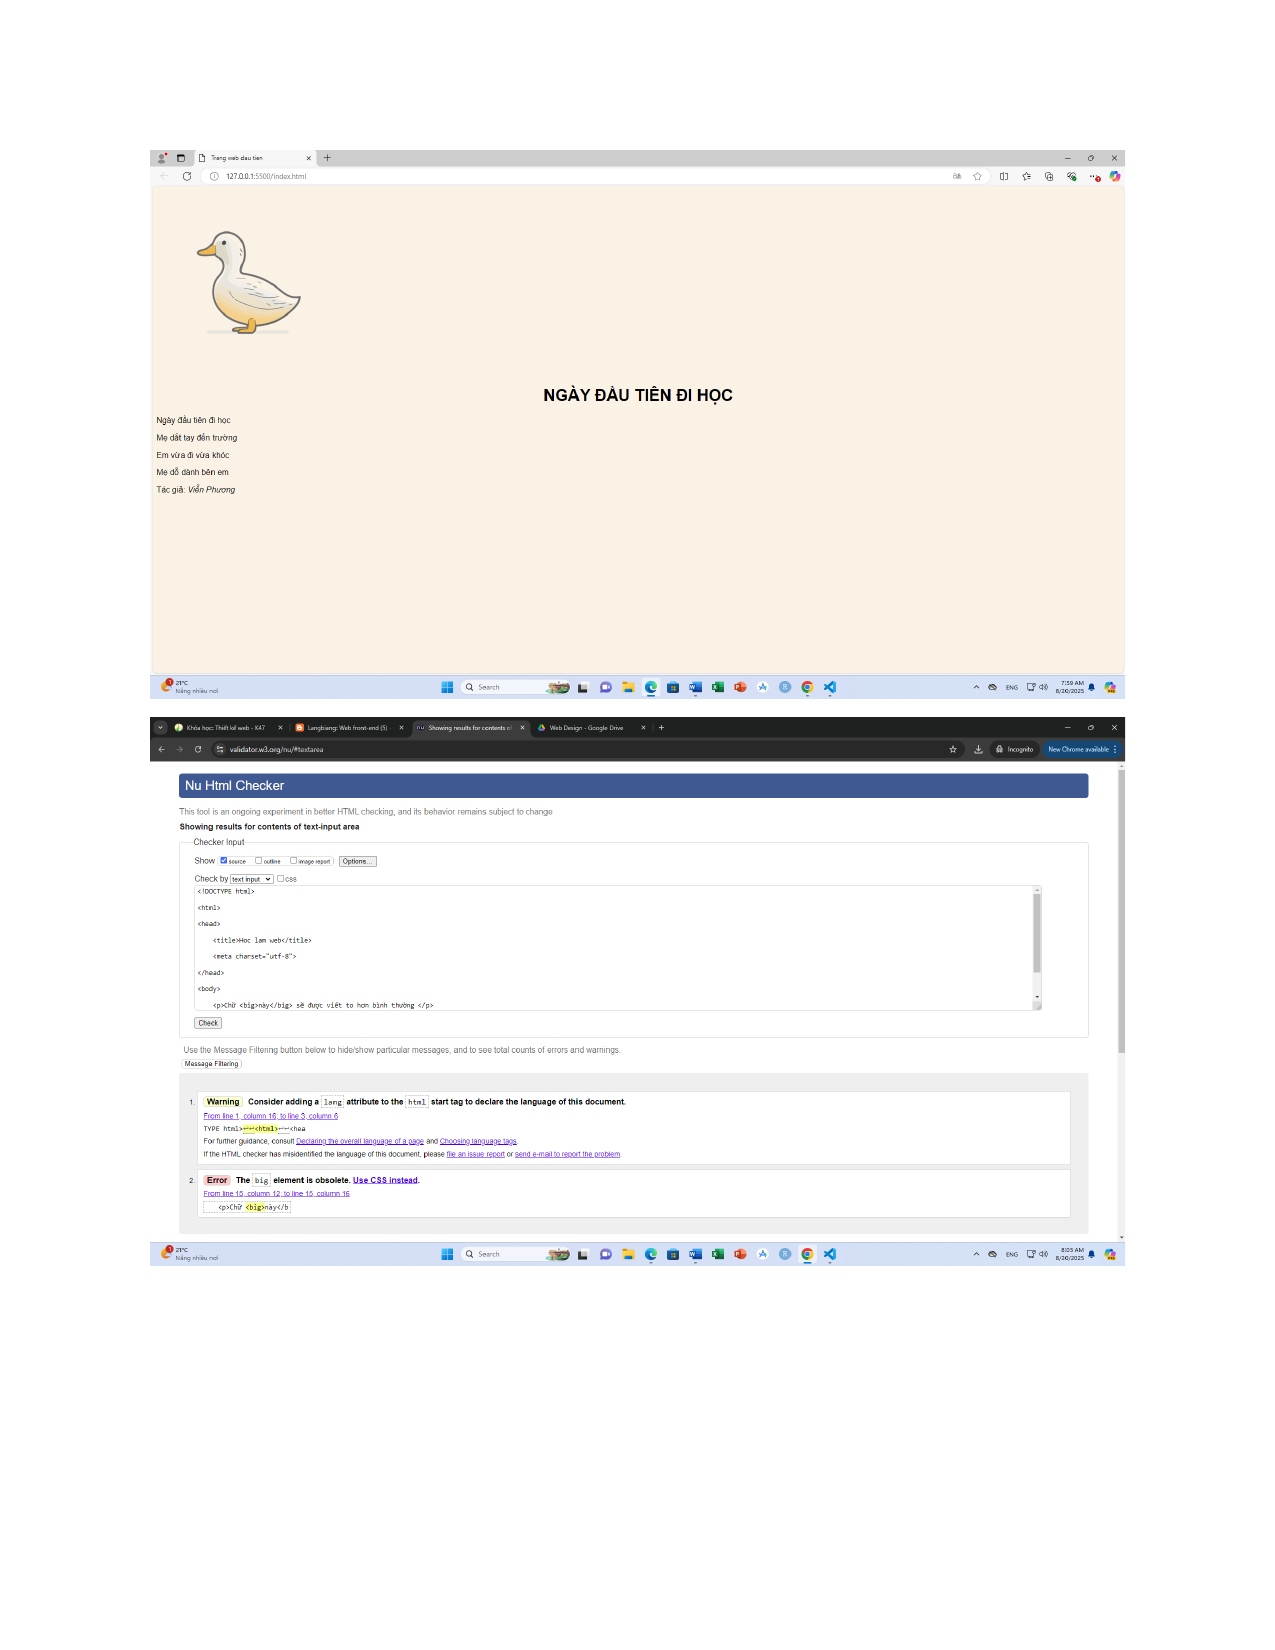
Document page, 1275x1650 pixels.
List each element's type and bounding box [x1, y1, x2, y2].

picture [150, 150, 1125, 699]
picture [150, 717, 1125, 1266]
